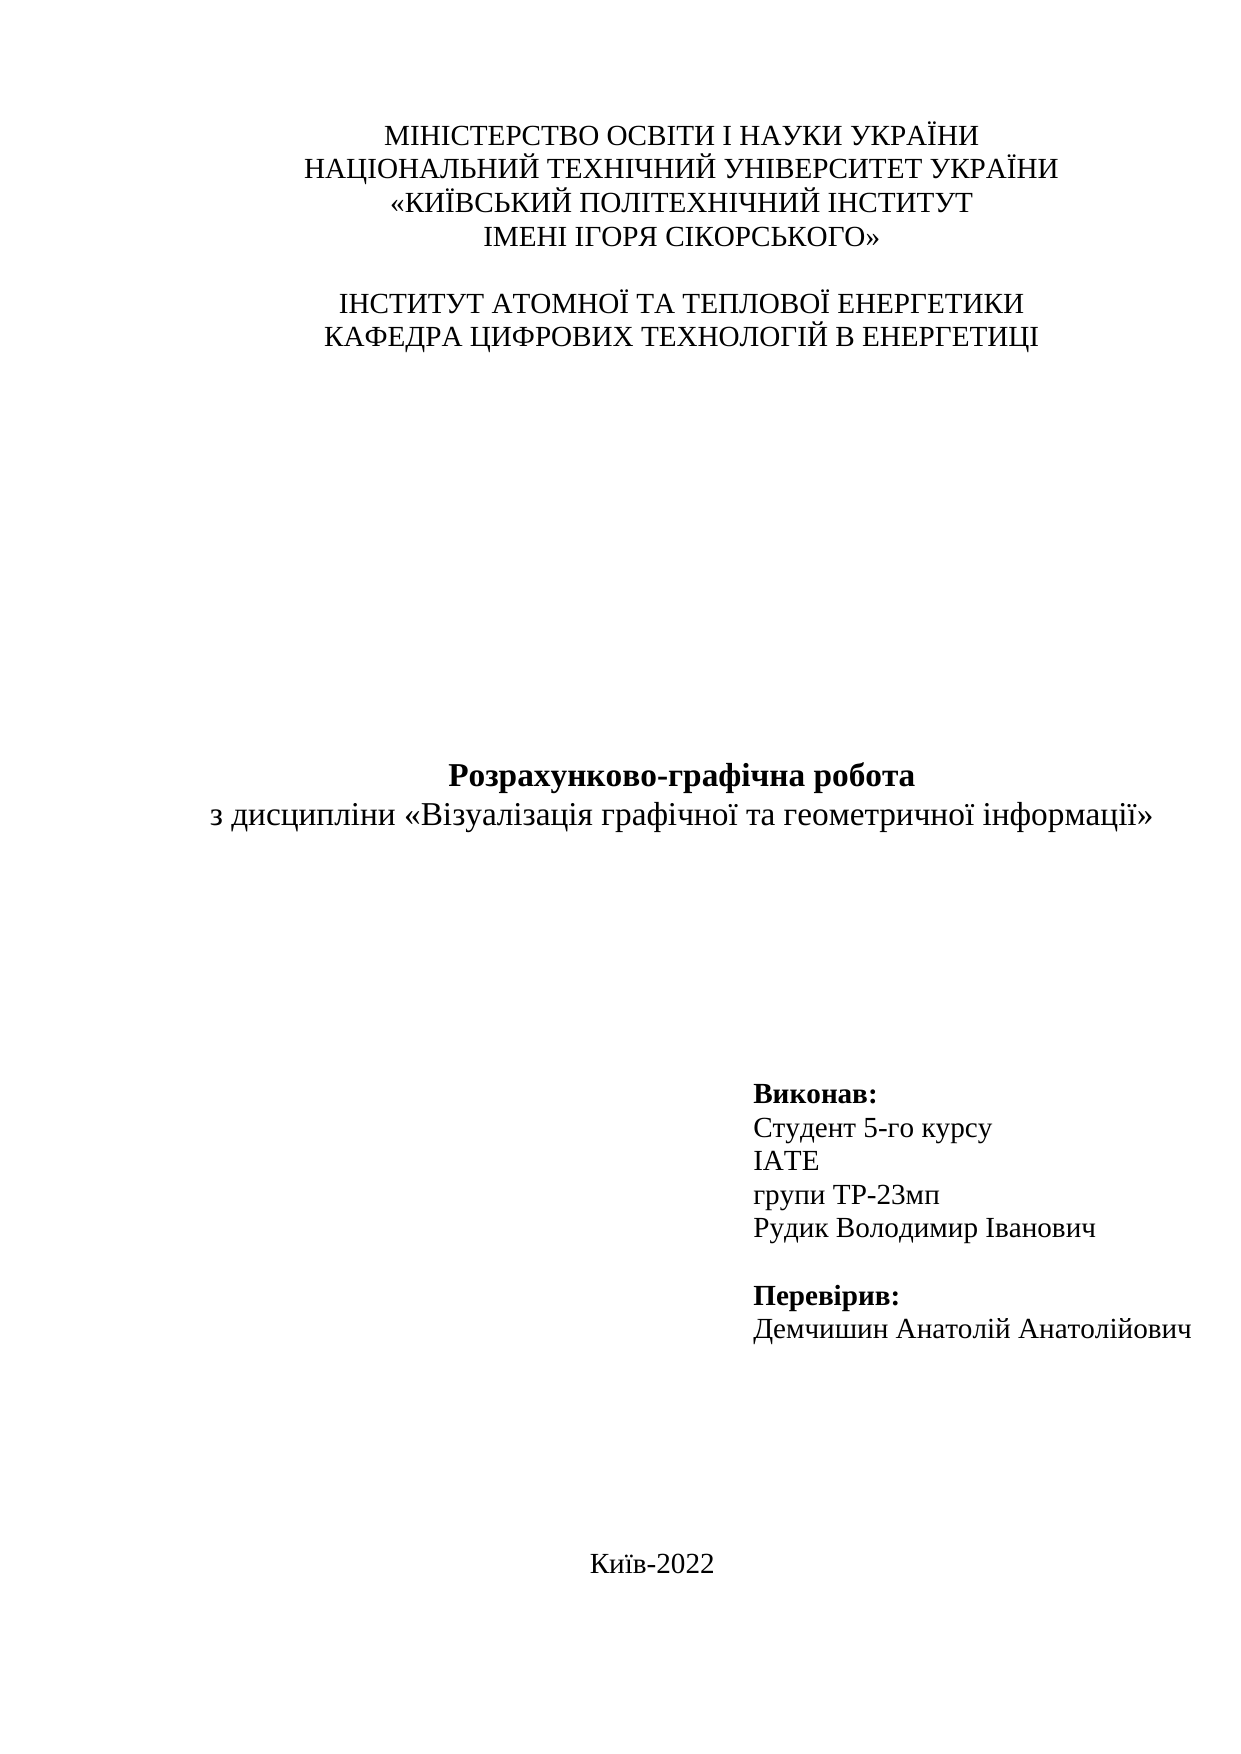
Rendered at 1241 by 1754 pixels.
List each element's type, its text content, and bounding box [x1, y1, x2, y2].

text «КИЇВСЬКИЙ ПОЛІТЕХНІЧНИЙ ІНСТИТУТ [177, 185, 1186, 219]
text ІНСТИТУТ АТОМНОЇ ТА ТЕПЛОВОЇ ЕНЕРГЕТИКИ [177, 286, 1186, 319]
text Виконав: [177, 1076, 1201, 1110]
text НАЦІОНАЛЬНИЙ ТЕХНІЧНИЙ УНІВЕРСИТЕТ УКРАЇНИ [177, 152, 1186, 185]
text Демчишин Анатолій Анатолійович [177, 1311, 1201, 1345]
text ІМЕНІ ІГОРЯ СІКОРСЬКОГО» [177, 219, 1186, 252]
text Розрахунково-графічна робота [177, 755, 1186, 794]
text Рудик Володимир Іванович [177, 1211, 1201, 1244]
text МІНІСТЕРСТВО ОСВІТИ І НАУКИ УКРАЇНИ [177, 118, 1186, 152]
text Студент 5-го курсу [177, 1110, 1201, 1143]
text ІАТЕ [177, 1143, 1201, 1177]
text Перевірив: [177, 1278, 1201, 1311]
text з дисципліни «Візуалізація графічної та геометричної інформації» [177, 794, 1186, 832]
text КАФЕДРА ЦИФРОВИХ ТЕХНОЛОГІЙ В ЕНЕРГЕТИЦІ [177, 319, 1186, 353]
text Київ-2022 [118, 1546, 1186, 1579]
text групи ТР-23мп [177, 1177, 1201, 1211]
